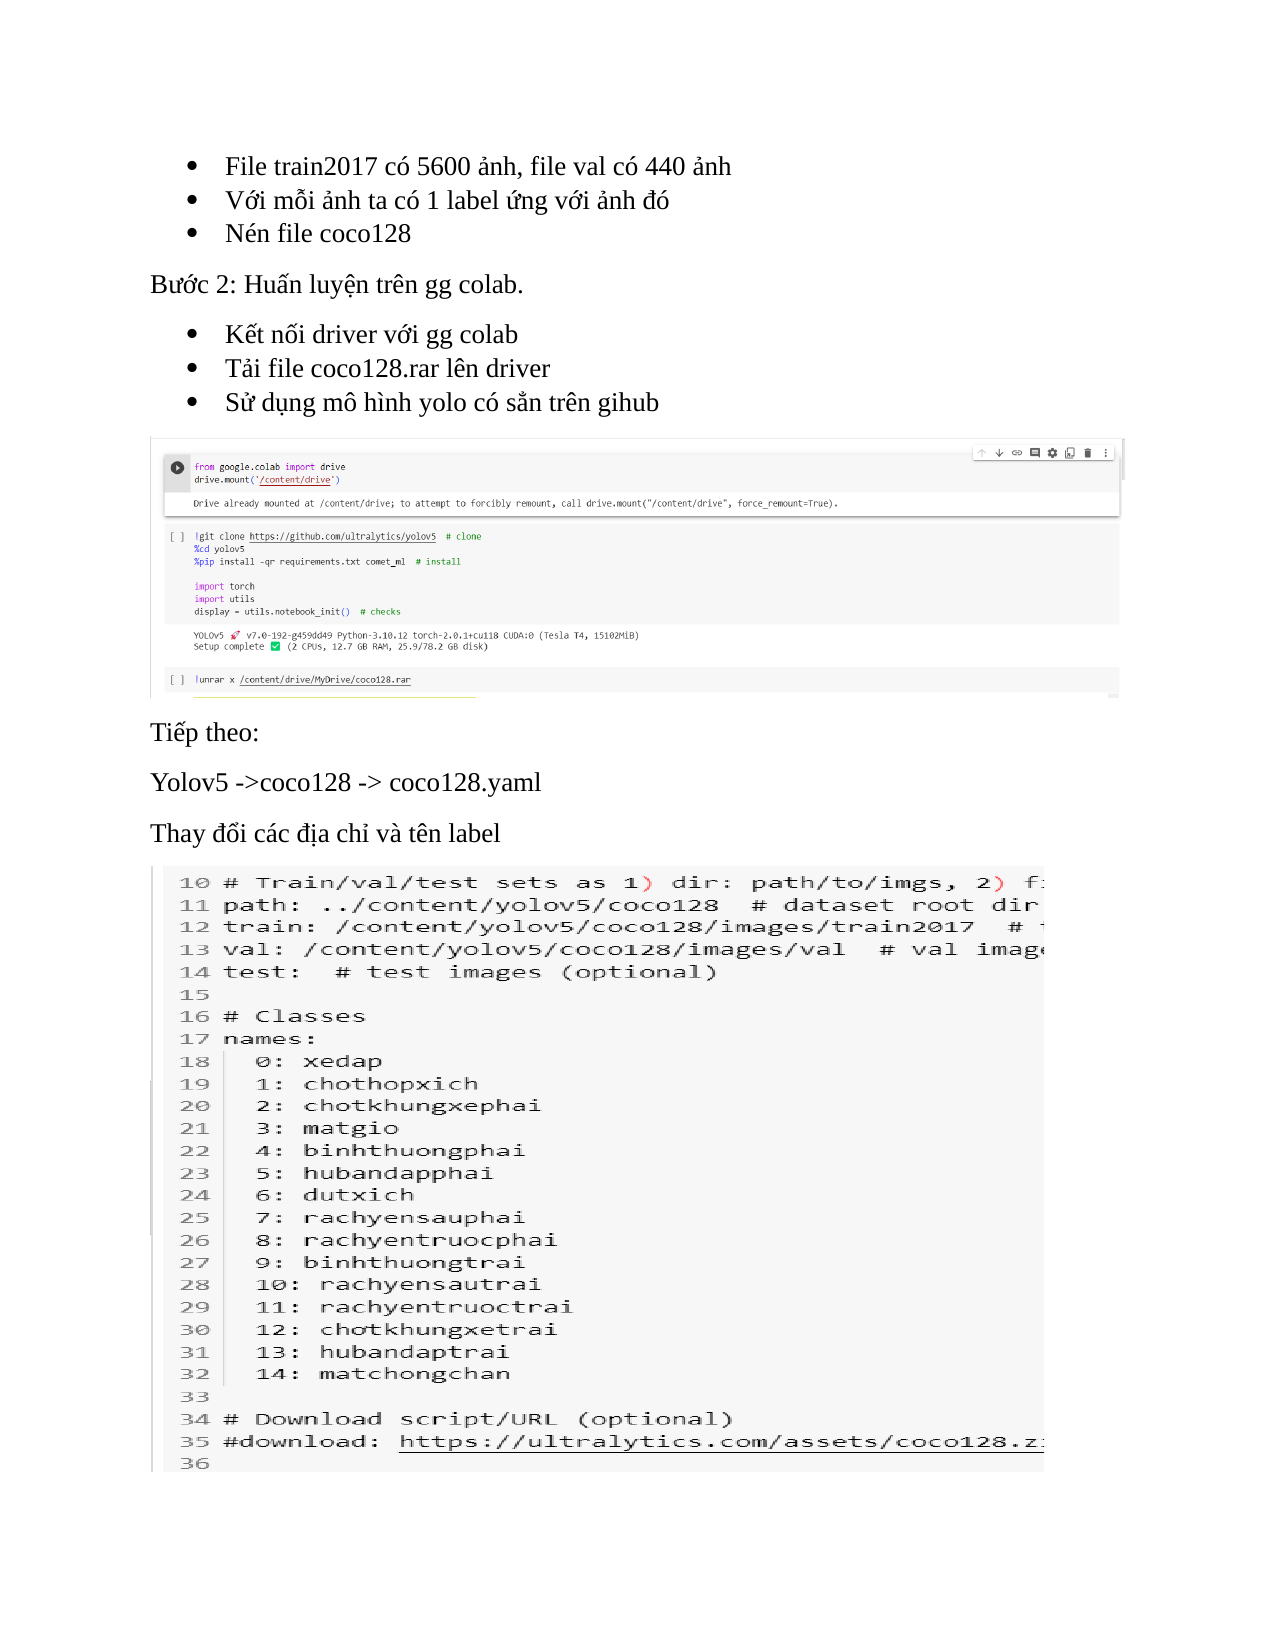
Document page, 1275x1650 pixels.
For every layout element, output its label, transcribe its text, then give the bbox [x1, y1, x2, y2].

picture [150, 436, 1125, 698]
list File train2017 có 5600 ảnh, file val có 440 ảnh [187, 150, 1125, 181]
text Thay đổi các địa chỉ và tên label [150, 817, 1125, 848]
text Bước 2: Huấn luyện trên gg colab. [150, 268, 1125, 299]
text Tiếp theo: [150, 716, 1125, 747]
list Sử dụng mô hình yolo có sẳn trên gihub [187, 386, 1125, 417]
list Tải file coco128.rar lên driver [187, 352, 1125, 383]
list Với mỗi ảnh ta có 1 label ứng với ảnh đó [187, 184, 1125, 215]
text Yolov5 ->coco128 -> coco128.yaml [150, 766, 1125, 798]
list Nén file coco128 [187, 217, 1125, 249]
list Kết nối driver với gg colab [187, 318, 1125, 349]
picture [150, 866, 1045, 1472]
